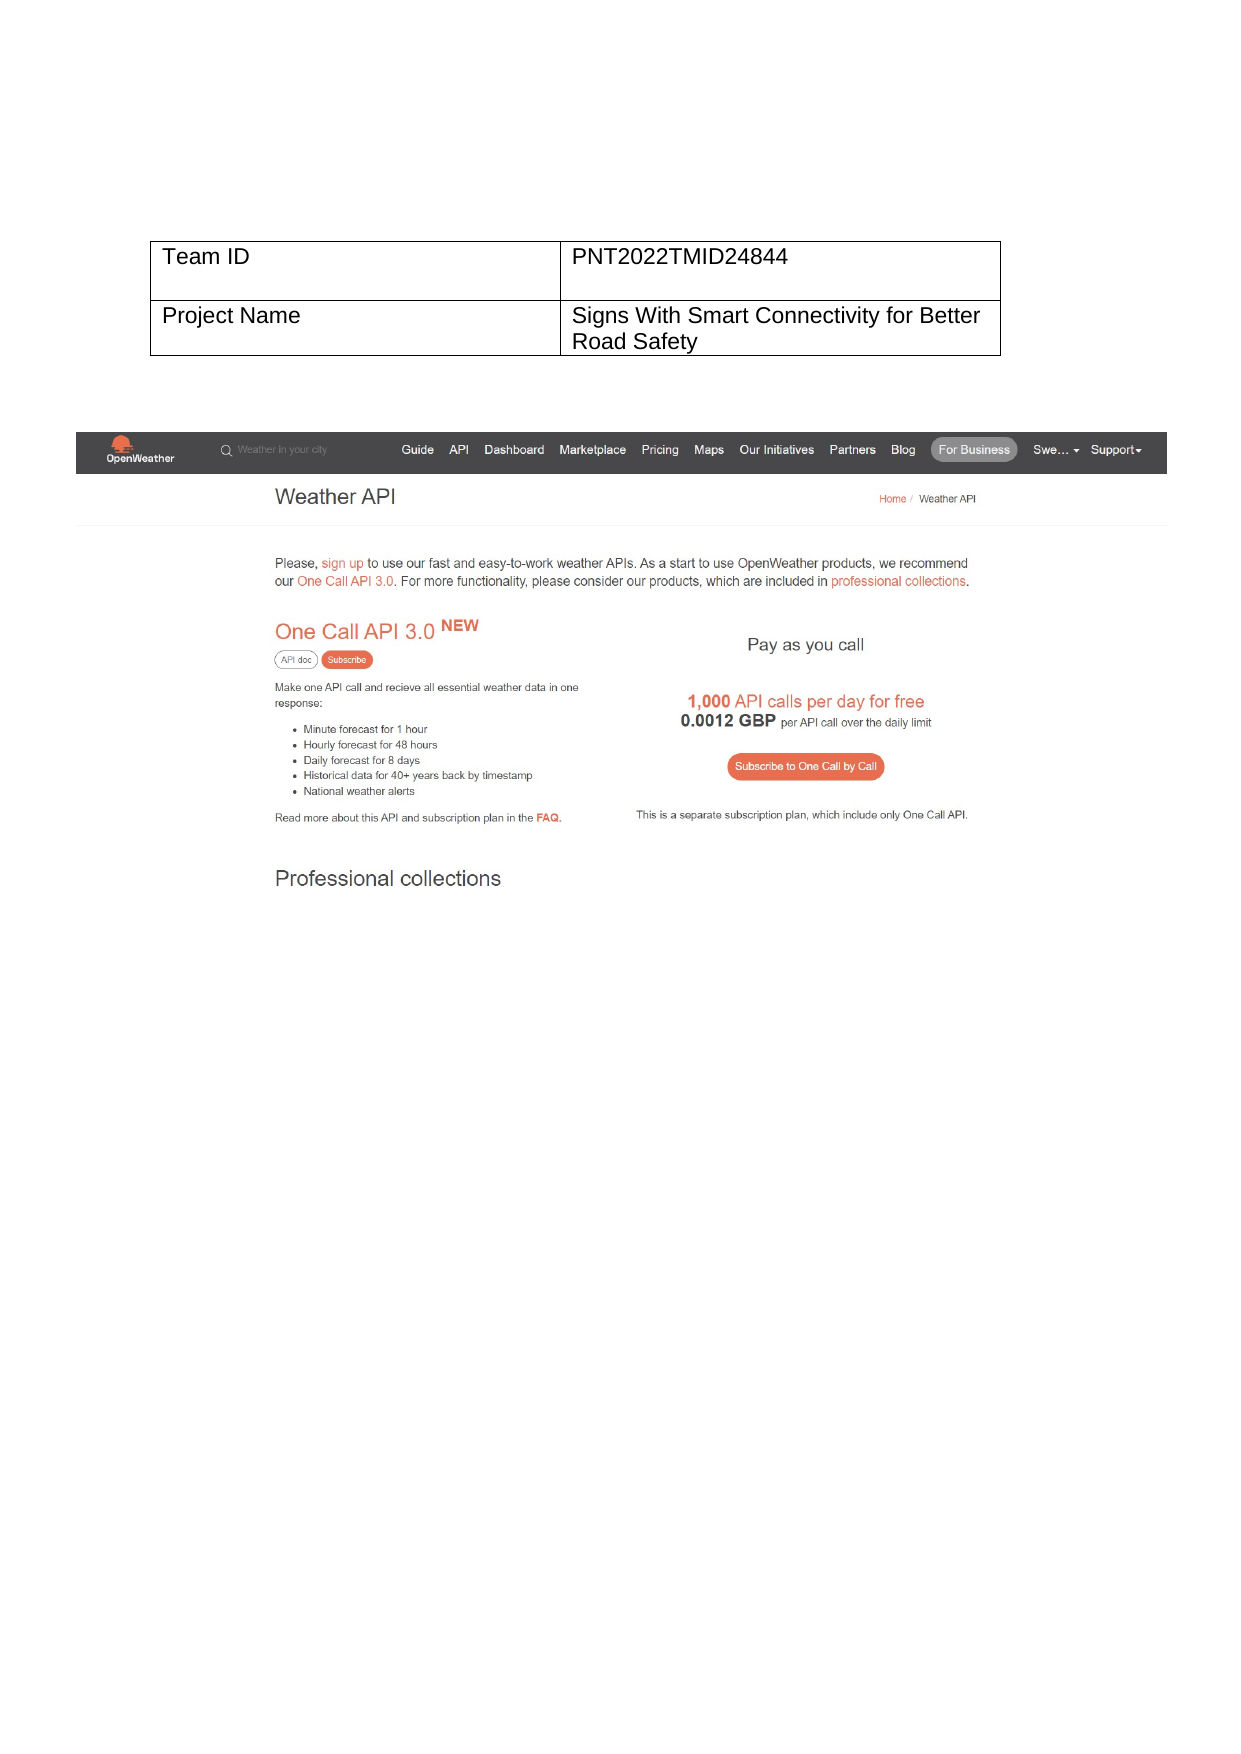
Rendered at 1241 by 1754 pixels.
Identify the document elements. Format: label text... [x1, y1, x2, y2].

table_header PNT2022TMID24844 [561, 242, 1000, 299]
table_cell Signs With Smart Connectivity for Better Road Safety [561, 301, 1000, 354]
picture [76, 432, 1167, 896]
table_cell Project Name [151, 301, 560, 354]
table_header Team ID [151, 242, 560, 299]
